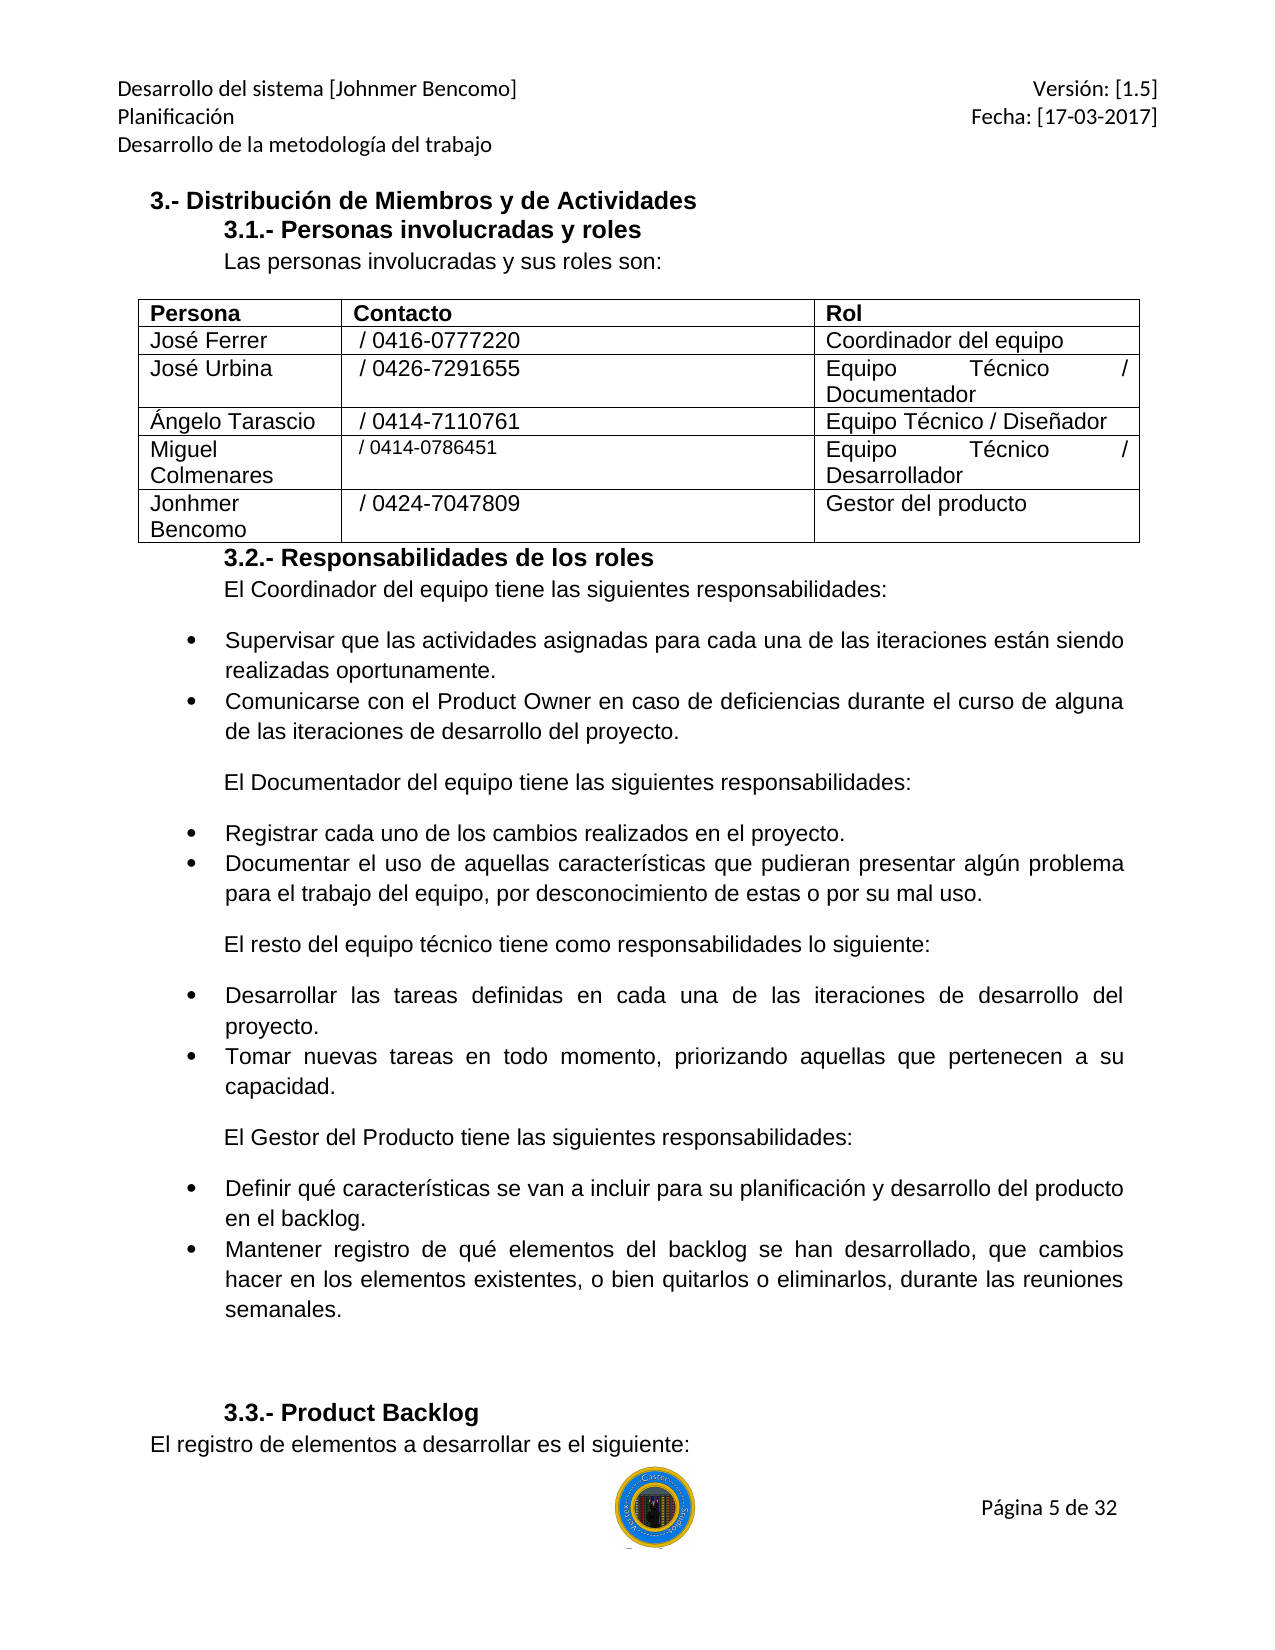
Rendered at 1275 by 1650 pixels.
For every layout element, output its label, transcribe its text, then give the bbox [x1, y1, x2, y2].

table_cell bjohnmer@gmail.com / 0424-7047809 [342, 490, 814, 542]
table_cell Equipo Técnico / Desarrollador [815, 436, 1139, 488]
table_cell Coordinador del equipo [815, 327, 1139, 353]
subtitle 3.3.- Product Backlog [224, 1398, 1125, 1427]
table_cell José Ferrer [139, 327, 341, 353]
subtitle 3.1.- Personas involucradas y roles [224, 215, 1125, 243]
list Definir qué características se van a incluir para su planificación y desarrollo del producto en el backlog. [187, 1175, 1125, 1232]
text Las personas involucradas y sus roles son: [150, 248, 1125, 274]
table_header Rol [815, 300, 1139, 326]
table_cell Equipo Técnico / Documentador [815, 355, 1139, 407]
table_cell colmenaresmiguel192@gmail.com / 0414-0786451 [342, 436, 814, 488]
table_cell urbinaj110@gmail.com / 0426-7291655 [342, 355, 814, 407]
subtitle 3.- Distribución de Miembros y de Actividades [150, 186, 1125, 215]
text El registro de elementos a desarrollar es el siguiente: [150, 1431, 1125, 1457]
list Tomar nuevas tareas en todo momento, priorizando aquellas que pertenecen a su capacidad. [187, 1043, 1125, 1099]
list Registrar cada uno de los cambios realizados en el proyecto. [187, 820, 1125, 846]
subtitle 3.2.- Responsabilidades de los roles [224, 543, 1125, 572]
table_cell Jonhmer Bencomo [139, 490, 341, 542]
table_header Contacto [342, 300, 814, 326]
table_cell Gestor del producto [815, 490, 1139, 542]
list Documentar el uso de aquellas características que pudieran presentar algún problema para el trabajo del equipo, por desconocimiento de estas o por su mal uso. [187, 850, 1125, 907]
table_cell Miguel Colmenares [139, 436, 341, 488]
list Mantener registro de qué elementos del backlog se han desarrollado, que cambios hacer en los elementos existentes, o bien quitarlos o eliminarlos, durante las reuniones semanales. [187, 1236, 1125, 1322]
text El Documentador del equipo tiene las siguientes responsabilidades: [150, 769, 1125, 795]
text El Coordinador del equipo tiene las siguientes responsabilidades: [150, 576, 1125, 603]
picture [613, 1465, 698, 1549]
text El Gestor del Producto tiene las siguientes responsabilidades: [150, 1124, 1125, 1151]
table_cell Equipo Técnico / Diseñador [815, 408, 1139, 435]
table_cell José Urbina [139, 355, 341, 407]
table_cell tarasciomorenoa@uvm.edu.ve / 0414-7110761 [342, 408, 814, 435]
text El resto del equipo técnico tiene como responsabilidades lo siguiente: [150, 931, 1125, 958]
list Supervisar que las actividades asignadas para cada una de las iteraciones están siendo realizadas oportunamente. [187, 627, 1125, 684]
table_cell jgfr2009@gmail.com / 0416-0777220 [342, 327, 814, 353]
list Comunicarse con el Product Owner en caso de deficiencias durante el curso de alguna de las iteraciones de desarrollo del proyecto. [187, 688, 1125, 744]
table_header Persona [139, 300, 341, 326]
table_cell Ángelo Tarascio [139, 408, 341, 435]
list Desarrollar las tareas definidas en cada una de las iteraciones de desarrollo del proyecto. [187, 982, 1125, 1039]
